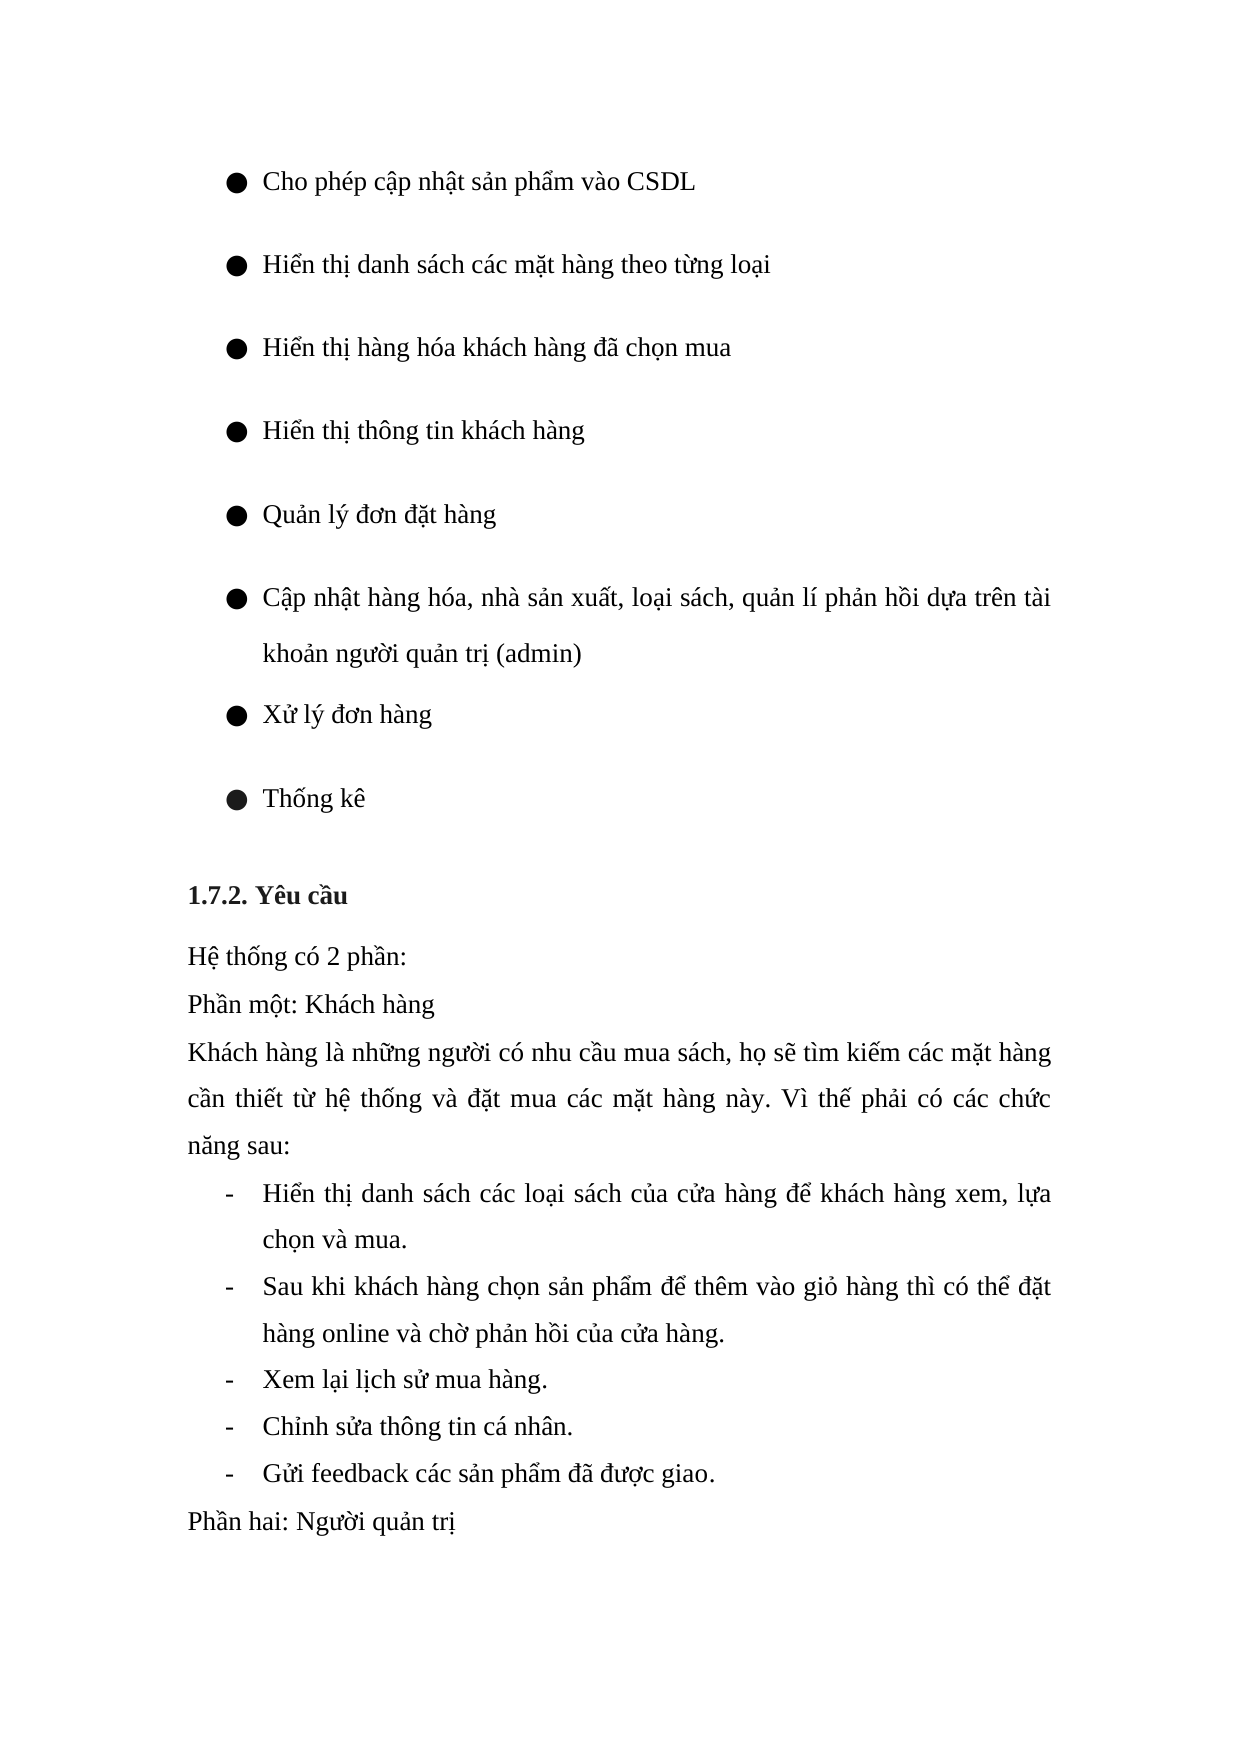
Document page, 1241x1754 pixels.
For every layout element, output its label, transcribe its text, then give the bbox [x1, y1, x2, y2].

list Cập nhật hàng hóa, nhà sản xuất, loại sách, quản lí phản hồi dựa trên tài khoản người quản trị (admin) [225, 566, 1053, 668]
list Cho phép cập nhật sản phẩm vào CSDL [225, 150, 1053, 206]
list Quản lý đơn đặt hàng [225, 483, 1053, 538]
list Chỉnh sửa thông tin cá nhân. [225, 1410, 1053, 1441]
list Gửi feedback các sản phẩm đã được giao. [225, 1457, 1053, 1488]
text Phần một: Khách hàng [187, 988, 1053, 1019]
list Xử lý đơn hàng [225, 684, 1053, 739]
list Hiển thị hàng hóa khách hàng đã chọn mua [225, 316, 1053, 372]
text Phần hai: Người quản trị [187, 1505, 1053, 1536]
list Thống kê [225, 767, 1053, 823]
text Hệ thống có 2 phần: [187, 940, 1053, 971]
text Khách hàng là những người có nhu cầu mua sách, họ sẽ tìm kiếm các mặt hàng cần thiết từ hệ thống và đặt mua các mặt hàng này. Vì thế phải có các chức năng sau: [187, 1036, 1053, 1160]
list Xem lại lịch sử mua hàng. [225, 1363, 1053, 1395]
list Hiển thị danh sách các loại sách của cửa hàng để khách hàng xem, lựa chọn và mua. [225, 1177, 1053, 1255]
list Yêu cầu [187, 879, 1053, 911]
list Hiển thị danh sách các mặt hàng theo từng loại [225, 233, 1053, 289]
list Hiển thị thông tin khách hàng [225, 400, 1053, 455]
list Sau khi khách hàng chọn sản phẩm để thêm vào giỏ hàng thì có thể đặt hàng online và chờ phản hồi của cửa hàng. [225, 1270, 1053, 1348]
